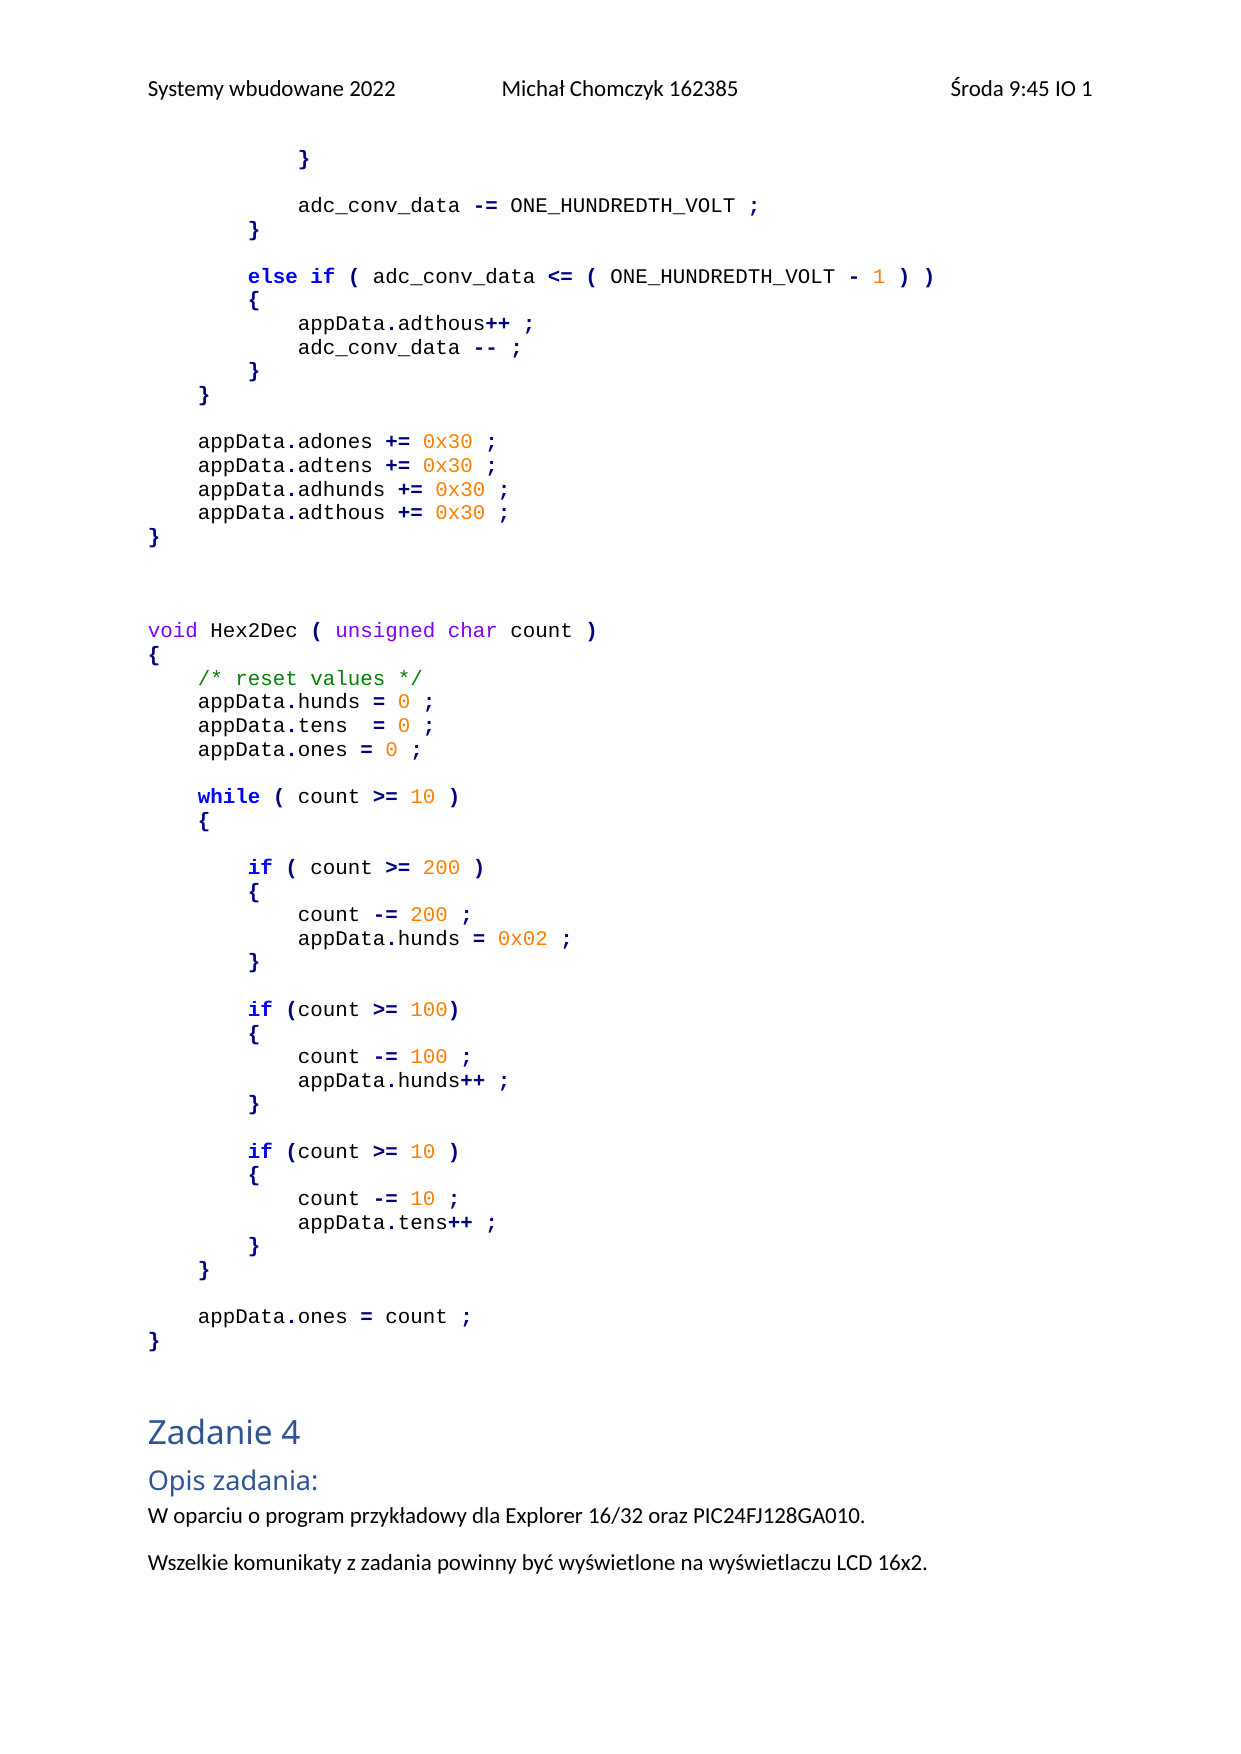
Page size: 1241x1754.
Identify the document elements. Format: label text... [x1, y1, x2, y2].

text count -= 100 ; [148, 1046, 1093, 1070]
text } [148, 526, 1093, 549]
text } [148, 1330, 1093, 1353]
text { [148, 1164, 1093, 1188]
text } [148, 1235, 1093, 1259]
text adc_conv_data -= ONE_HUNDREDTH_VOLT ; [148, 195, 1093, 218]
text appData.adthous++ ; [148, 313, 1093, 337]
text { [148, 289, 1093, 313]
subtitle Zadanie 4 [148, 1409, 1093, 1454]
text appData.adtens += 0x30 ; [148, 455, 1093, 479]
text { [148, 644, 1093, 668]
text { [148, 881, 1093, 904]
text else if ( adc_conv_data <= ( ONE_HUNDREDTH_VOLT - 1 ) ) [148, 266, 1093, 289]
text appData.tens = 0 ; [148, 715, 1093, 739]
text } [148, 1259, 1093, 1283]
text appData.adhunds += 0x30 ; [148, 479, 1093, 502]
text } [148, 218, 1093, 242]
text W oparciu o program przykładowy dla Explorer 16/32 oraz PIC24FJ128GA010. [148, 1502, 1093, 1530]
text } [148, 360, 1093, 384]
text { [148, 1022, 1093, 1046]
text appData.tens++ ; [148, 1212, 1093, 1235]
text } [148, 952, 1093, 975]
text appData.hunds++ ; [148, 1070, 1093, 1093]
text if (count >= 10 ) [148, 1141, 1093, 1164]
text while ( count >= 10 ) [148, 786, 1093, 810]
text adc_conv_data -- ; [148, 337, 1093, 360]
text if ( count >= 200 ) [148, 857, 1093, 881]
text appData.adones += 0x30 ; [148, 431, 1093, 455]
text count -= 200 ; [148, 904, 1093, 928]
text appData.adthous += 0x30 ; [148, 502, 1093, 526]
text Wszelkie komunikaty z zadania powinny być wyświetlone na wyświetlaczu LCD 16x2. [148, 1548, 1093, 1577]
text appData.hunds = 0 ; [148, 691, 1093, 715]
text { [148, 810, 1093, 833]
text count -= 10 ; [148, 1188, 1093, 1212]
text } [148, 1093, 1093, 1117]
text appData.ones = count ; [148, 1306, 1093, 1330]
text void Hex2Dec ( unsigned char count ) [148, 621, 1093, 644]
text appData.hunds = 0x02 ; [148, 928, 1093, 952]
subtitle Opis zadania: [148, 1462, 1093, 1499]
text if (count >= 100) [148, 999, 1093, 1022]
text /* reset values */ [148, 668, 1093, 691]
text appData.ones = 0 ; [148, 739, 1093, 762]
text } [148, 148, 1093, 171]
text } [148, 384, 1093, 408]
